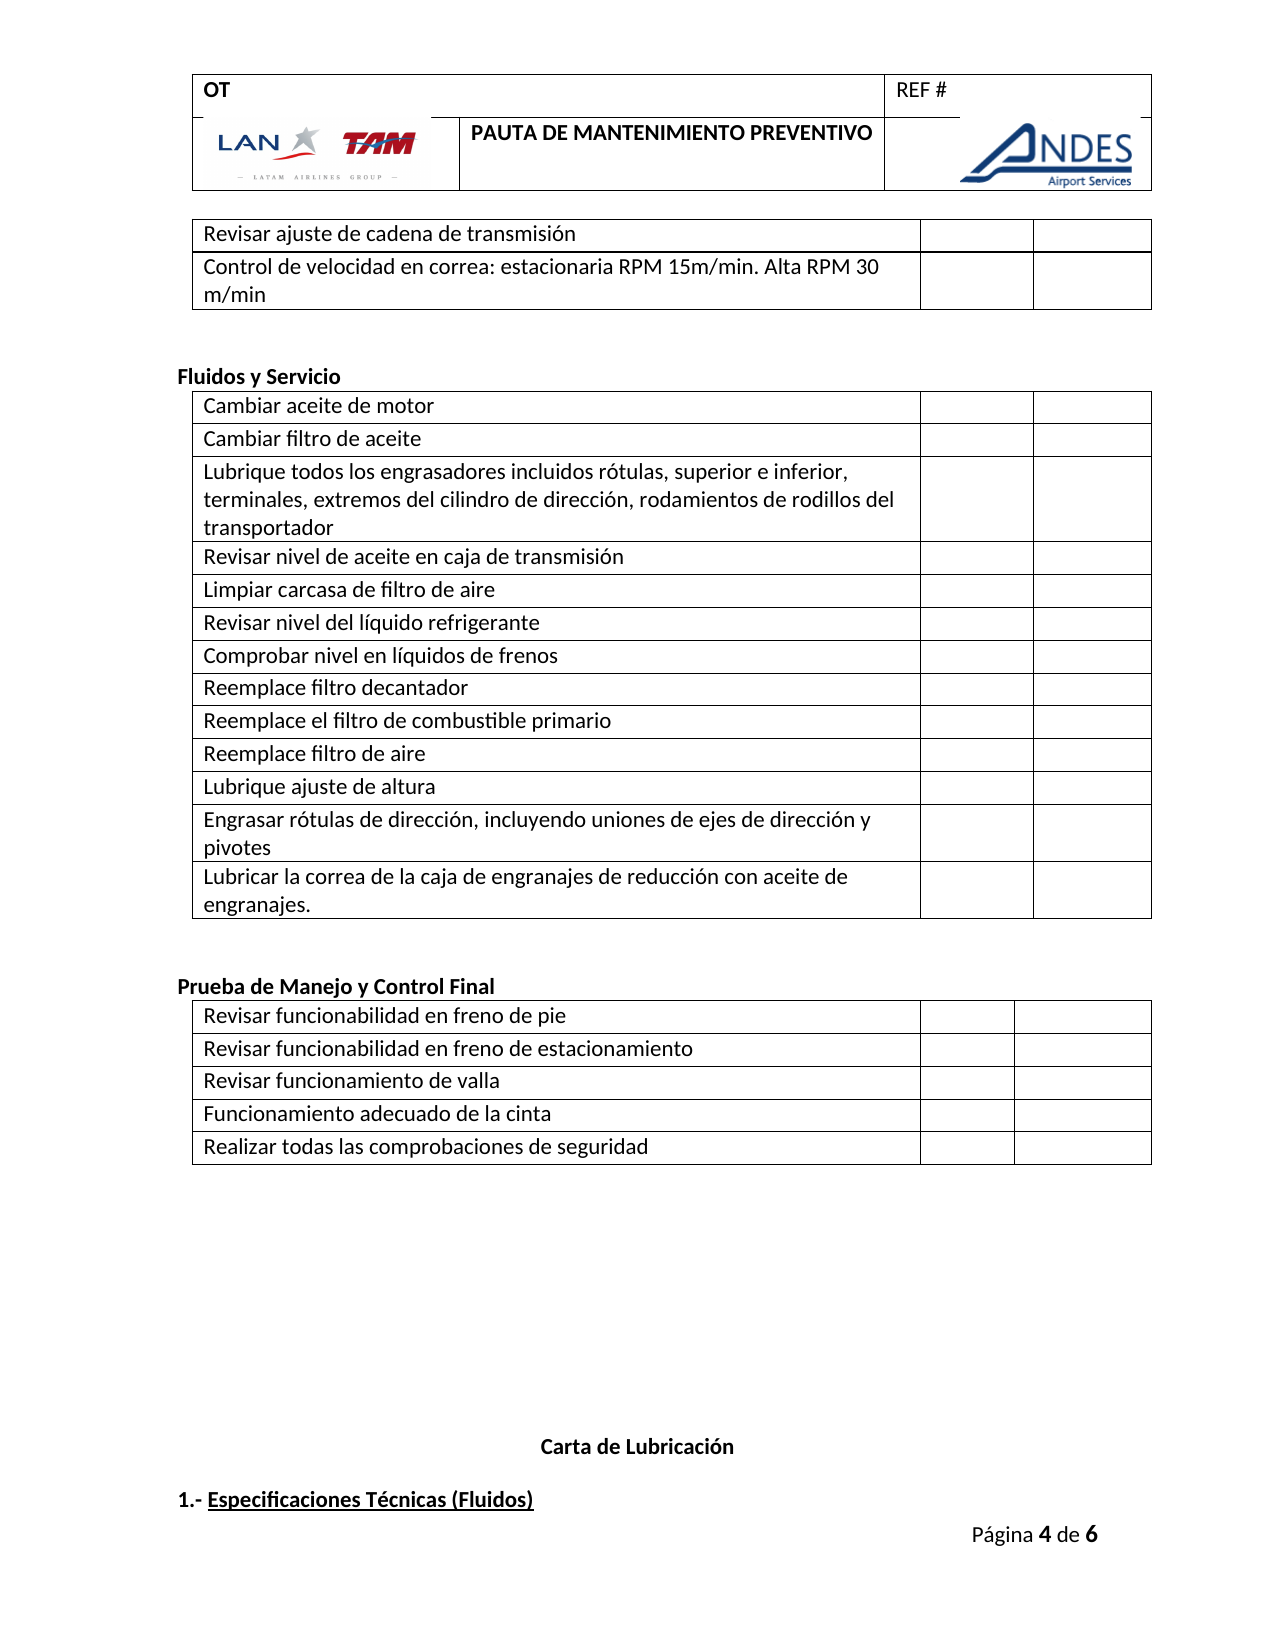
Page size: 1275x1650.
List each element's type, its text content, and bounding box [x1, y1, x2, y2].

table_cell [921, 575, 1033, 607]
table_cell [921, 608, 1033, 640]
text Prueba de Manejo y Control Final [177, 972, 1098, 1000]
table_cell [921, 253, 1033, 308]
table_cell [1034, 706, 1151, 738]
table_cell [921, 772, 1033, 804]
table_cell [921, 862, 1033, 918]
table_cell Lubrique ajuste de altura [193, 772, 920, 804]
table_cell [1034, 739, 1151, 771]
table_cell [1034, 253, 1151, 308]
table_cell Lubricar la correa de la caja de engranajes de reducción con aceite de engranajes. [193, 862, 920, 918]
table_cell Reemplace filtro de aire [193, 739, 920, 771]
table_cell Realizar todas las comprobaciones de seguridad [193, 1132, 920, 1164]
table_cell [1034, 772, 1151, 804]
table_header [921, 1001, 1014, 1033]
table_cell Revisar nivel del líquido refrigerante [193, 608, 920, 640]
table_cell [921, 1067, 1014, 1098]
table_cell [1034, 862, 1151, 918]
table_cell Revisar funcionamiento de valla [193, 1067, 920, 1098]
table_cell [1034, 575, 1151, 607]
table_header [921, 392, 1033, 423]
table_cell Lubrique todos los engrasadores incluidos rótulas, superior e inferior, terminales, extremos del cilindro de dirección, rodamientos de rodillos del transportador [193, 457, 920, 541]
table_cell [921, 706, 1033, 738]
table_cell Reemplace filtro decantador [193, 674, 920, 705]
table_cell [1034, 542, 1151, 574]
table_cell [1034, 220, 1151, 251]
table_cell Comprobar nivel en líquidos de frenos [193, 641, 920, 672]
table_cell Revisar ajuste de cadena de transmisión [193, 220, 920, 251]
table_cell [1015, 1067, 1151, 1098]
table_cell [921, 1034, 1014, 1066]
table_cell [921, 641, 1033, 672]
table_cell [1034, 457, 1151, 541]
table_cell Control de velocidad en correa: estacionaria RPM 15m/min. Alta RPM 30 m/min [193, 253, 920, 308]
table_cell [921, 424, 1033, 456]
text Fluidos y Servicio [177, 362, 1098, 391]
table_cell [1015, 1034, 1151, 1066]
table_header [1034, 392, 1151, 423]
table_cell [1034, 674, 1151, 705]
table_cell [1015, 1132, 1151, 1164]
table_header Cambiar aceite de motor [193, 392, 920, 423]
table_cell Limpiar carcasa de filtro de aire [193, 575, 920, 607]
table_cell Revisar nivel de aceite en caja de transmisión [193, 542, 920, 574]
table_cell [921, 457, 1033, 541]
table_cell [1034, 608, 1151, 640]
table_cell [921, 220, 1033, 251]
table_cell [921, 805, 1033, 861]
table_cell [1034, 641, 1151, 672]
table_cell Funcionamiento adecuado de la cinta [193, 1100, 920, 1131]
table_header [1015, 1001, 1151, 1033]
table_cell Revisar funcionabilidad en freno de estacionamiento [193, 1034, 920, 1066]
table_cell [921, 542, 1033, 574]
table_cell [921, 1100, 1014, 1131]
table_cell [921, 739, 1033, 771]
picture [960, 117, 1141, 190]
table_cell [921, 674, 1033, 705]
table_header Revisar funcionabilidad en freno de pie [193, 1001, 920, 1033]
picture [203, 117, 432, 190]
table_cell Engrasar rótulas de dirección, incluyendo uniones de ejes de dirección y pivotes [193, 805, 920, 861]
text Carta de Lubricación [177, 1432, 1098, 1460]
table_cell [1034, 805, 1151, 861]
table_cell [1034, 424, 1151, 456]
table_cell [1015, 1100, 1151, 1131]
text 1.- Especificaciones Técnicas (Fluidos) [177, 1485, 1098, 1513]
table_cell [921, 1132, 1014, 1164]
table_cell Cambiar filtro de aceite [193, 424, 920, 456]
table_cell Reemplace el filtro de combustible primario [193, 706, 920, 738]
